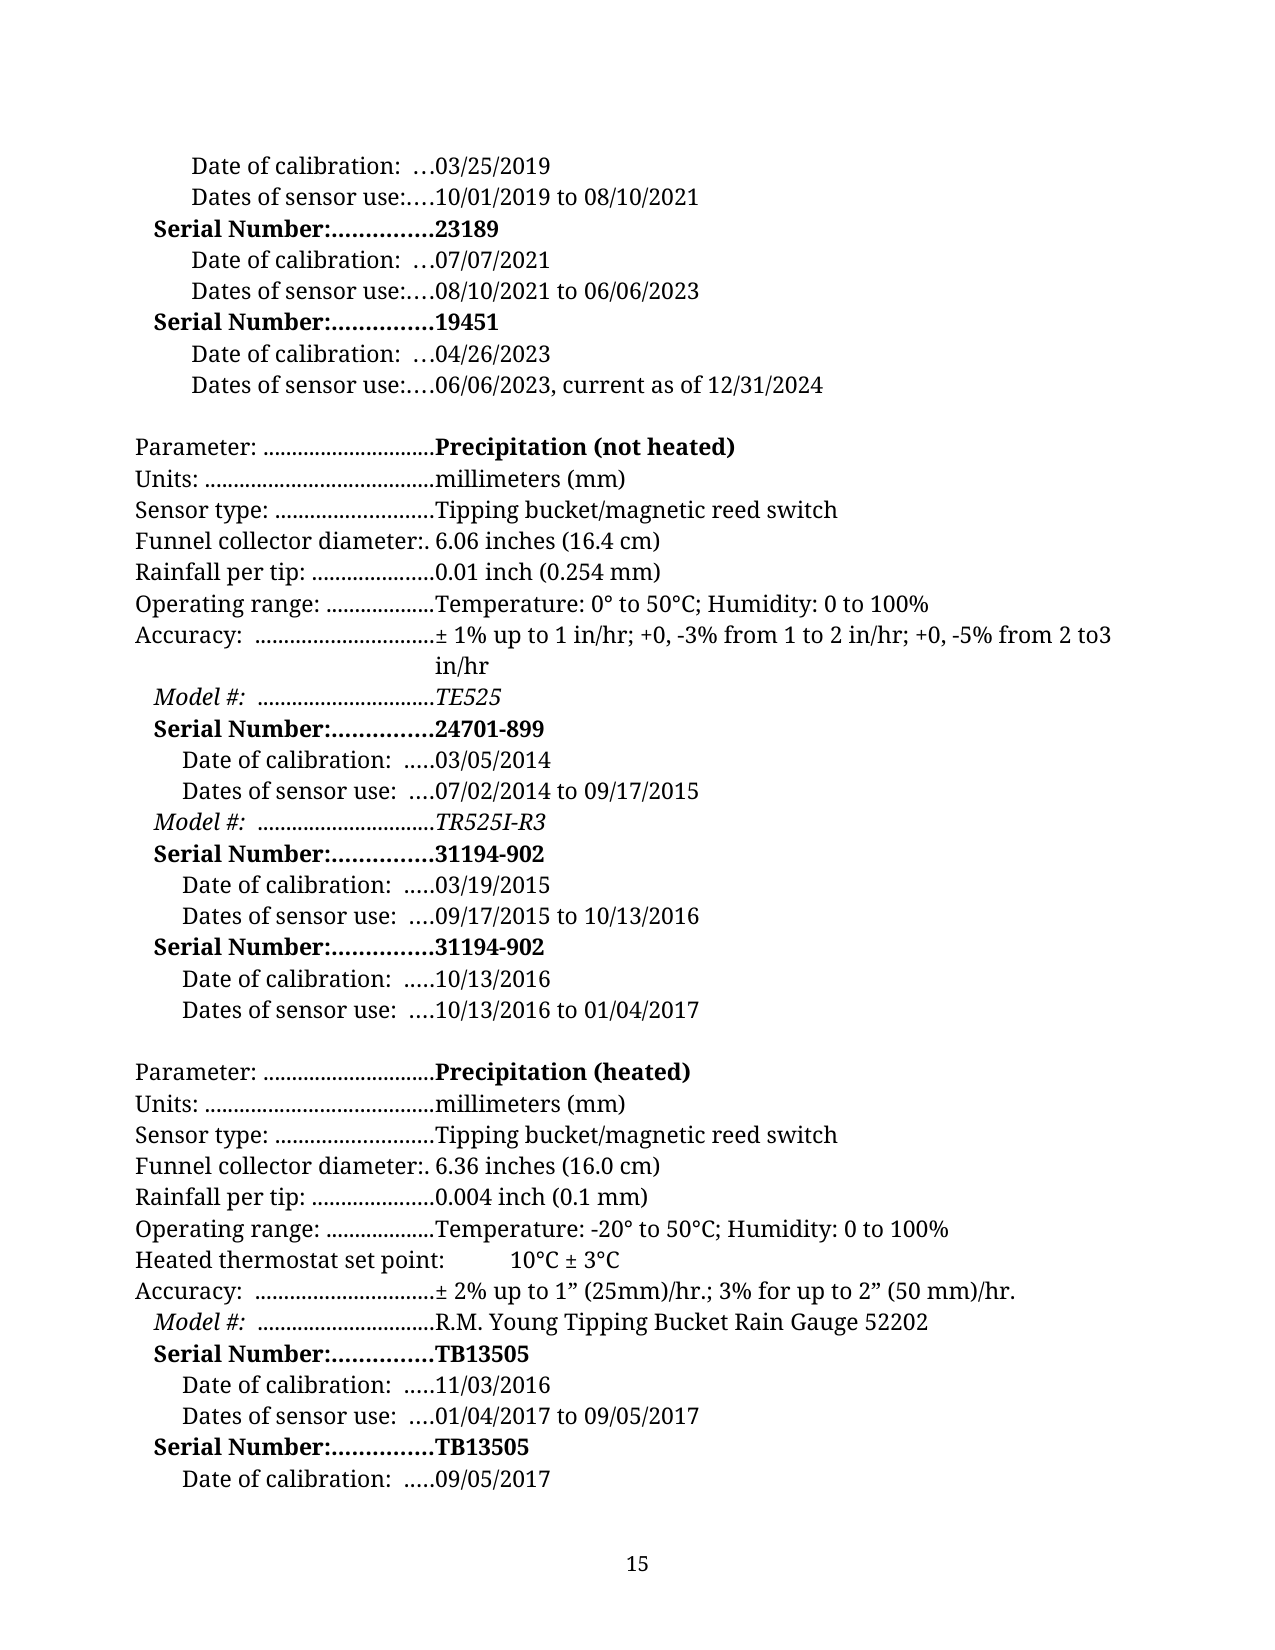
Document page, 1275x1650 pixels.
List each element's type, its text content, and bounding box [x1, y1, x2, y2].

text Dates of sensor use: 10/13/2016 to 01/04/2017 [182, 994, 1140, 1025]
text Dates of sensor use: 09/17/2015 to 10/13/2016 [182, 900, 1140, 931]
text Sensor type: Tipping bucket/magnetic reed switch [135, 1119, 1140, 1150]
text Date of calibration: 11/03/2016 [182, 1369, 1140, 1400]
text Date of calibration: 07/07/2021 [191, 244, 1140, 275]
text Date of calibration: 04/26/2023 [191, 337, 1140, 369]
text Date of calibration: 10/13/2016 [182, 962, 1140, 994]
text Units: millimeters (mm) [135, 1087, 1140, 1119]
text Parameter: Precipitation (heated) [135, 1056, 1140, 1087]
text Sensor type: Tipping bucket/magnetic reed switch [135, 494, 1140, 525]
text Operating range: Temperature: 0° to 50°C; Humidity: 0 to 100% [135, 587, 1140, 619]
text Dates of sensor use: 10/01/2019 to 08/10/2021 [191, 181, 1140, 212]
text Dates of sensor use: 01/04/2017 to 09/05/2017 [182, 1400, 1140, 1431]
text Dates of sensor use: 08/10/2021 to 06/06/2023 [191, 275, 1140, 306]
text Model #: TE525 [154, 681, 1140, 712]
text Funnel collector diameter: 6.06 inches (16.4 cm) [135, 525, 1140, 556]
text Units: millimeters (mm) [135, 462, 1140, 494]
text Date of calibration: 03/19/2015 [182, 869, 1140, 900]
text Accuracy: ± 1% up to 1 in/hr; +0, -3% from 1 to 2 in/hr; +0, -5% from 2 to3 in/hr [135, 619, 1140, 681]
text Operating range: Temperature: -20° to 50°C; Humidity: 0 to 100% [135, 1212, 1140, 1244]
text Dates of sensor use: 06/06/2023, current as of 12/31/2024 [191, 369, 1140, 400]
text Date of calibration: 03/25/2019 [191, 150, 1140, 181]
text Heated thermostat set point: 10°C ± 3°C [135, 1244, 1140, 1275]
text Model #: R.M. Young Tipping Bucket Rain Gauge 52202 [154, 1306, 1140, 1337]
text Model #: TR525I-R3 [154, 806, 1140, 837]
text Serial Number: 31194-902 [154, 837, 1140, 869]
text Dates of sensor use: 07/02/2014 to 09/17/2015 [182, 775, 1140, 806]
text Parameter: Precipitation (not heated) [135, 431, 1140, 462]
text Serial Number: 24701-899 [154, 712, 1140, 744]
text Serial Number: TB13505 [154, 1431, 1140, 1462]
text Funnel collector diameter: 6.36 inches (16.0 cm) [135, 1150, 1140, 1181]
text Serial Number: 23189 [154, 212, 1140, 244]
text Date of calibration: 09/05/2017 [182, 1462, 1140, 1494]
text Rainfall per tip: 0.004 inch (0.1 mm) [135, 1181, 1140, 1212]
text Accuracy: ± 2% up to 1” (25mm)/hr.; 3% for up to 2” (50 mm)/hr. [135, 1275, 1140, 1306]
text Date of calibration: 03/05/2014 [182, 744, 1140, 775]
text Serial Number: TB13505 [154, 1337, 1140, 1369]
text Serial Number: 31194-902 [154, 931, 1140, 962]
text Serial Number: 19451 [154, 306, 1140, 337]
text Rainfall per tip: 0.01 inch (0.254 mm) [135, 556, 1140, 587]
